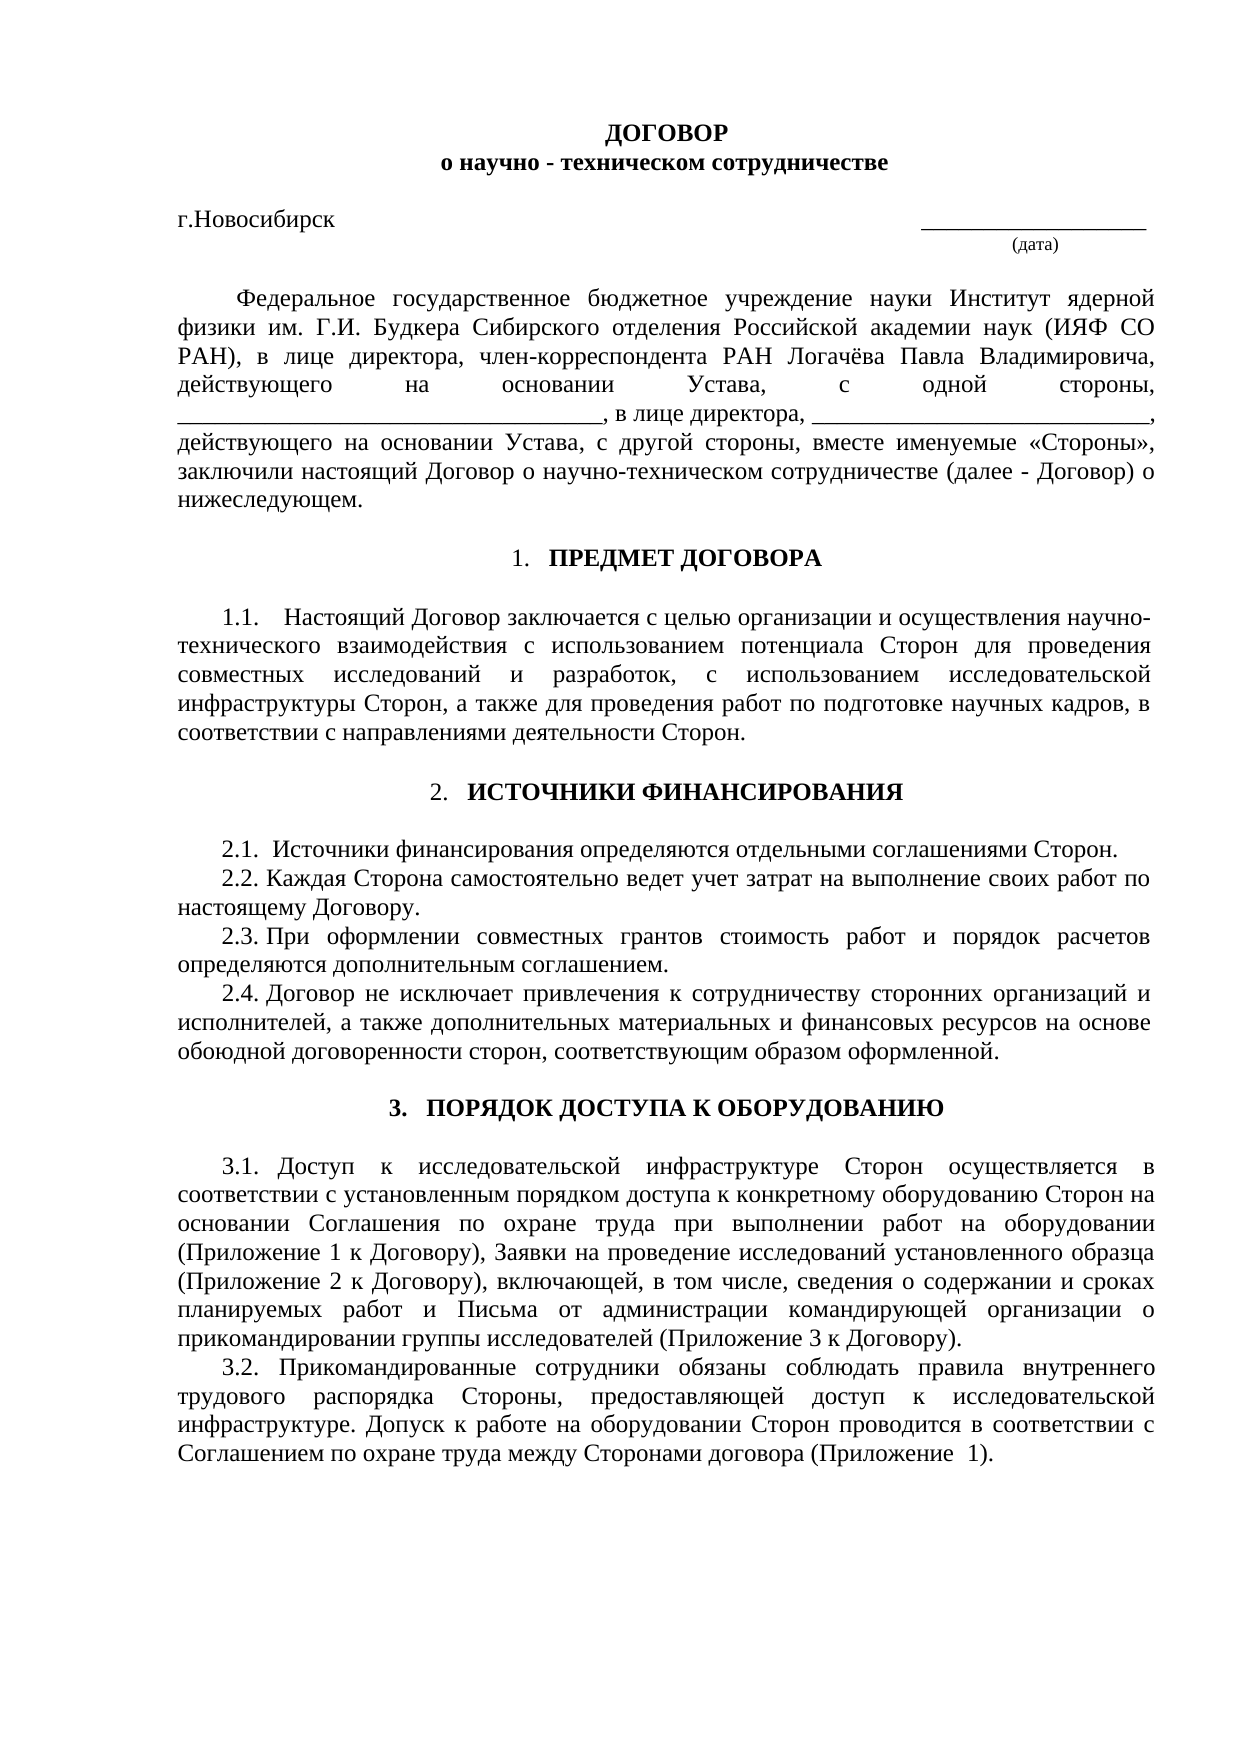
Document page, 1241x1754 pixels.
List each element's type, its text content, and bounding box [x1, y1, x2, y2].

title ДОГОВОР [177, 118, 1156, 147]
text Федеральное государственное бюджетное учреждение науки Институт ядерной физики им. Г.И. Будкеpа Сибирского отделения Российской академии наук (ИЯФ СО РАН), в лице директора, член-корреспондента РАН Логачёва Павла Владимировича, действующего на основании Устава, с одной стороны, __________________________________, в лице директора, ___________________________, действующего на основании Устава, с другой стороны, вместе именуемые «Стороны», заключили настоящий Договор о научно-техническом сотрудничестве (далее - Договор) о нижеследующем. [177, 283, 1156, 513]
text о научно - техническом сотрудничестве [177, 147, 1152, 176]
list При оформлении совместных грантов стоимость работ и порядок расчетов определяются дополнительным соглашением. [177, 921, 1152, 978]
list Источники финансирования определяются отдельными соглашениями Сторон. [177, 834, 1152, 863]
text (дата) [177, 233, 1156, 255]
list ИСТОЧНИКИ ФИНАНСИРОВАНИЯ [177, 777, 1156, 806]
list ПРЕДМЕТ ДОГОВОРА [177, 543, 1156, 571]
list Прикомандированные сотрудники обязаны соблюдать правила внутреннего трудового распорядка Стороны, предоставляющей доступ к исследовательской инфраструктуре. Допуск к работе на оборудовании Сторон проводится в соответствии с Соглашением по охране труда между Сторонами договора (Приложение_1). [177, 1352, 1156, 1467]
list ПОРЯДОК ДОСТУПА К ОБОРУДОВАНИЮ [177, 1093, 1156, 1122]
list Каждая Сторона самостоятельно ведет учет затрат на выполнение своих работ по настоящему Договору. [177, 863, 1152, 921]
list Договор не исключает привлечения к сотрудничеству сторонних организаций и исполнителей, а также дополнительных материальных и финансовых ресурсов на основе обоюдной договоренности сторон, соответствующим образом оформленной. [177, 978, 1152, 1064]
text г.Новосибирск __________________ [177, 204, 1152, 233]
list Доступ к исследовательской инфраструктуре Сторон осуществляется в соответствии с установленным порядком доступа к конкретному оборудованию Сторон на основании Соглашения по охране труда при выполнении работ на оборудовании (Приложение 1 к Договору), Заявки на проведение исследований установленного образца (Приложение 2 к Договору), включающей, в том числе, сведения о содержании и сроках планируемых работ и Письма от администрации командирующей организации о прикомандировании группы исследователей (Приложение 3 к Договору). [177, 1151, 1156, 1352]
list Настоящий Договор заключается с целью организации и осуществления научно-технического взаимодействия с использованием потенциала Сторон для проведения совместных исследований и разработок, с использованием исследовательской инфраструктуры Сторон, а также для проведения работ по подготовке научных кадров, в соответствии с направлениями деятельности Сторон. [177, 602, 1152, 745]
